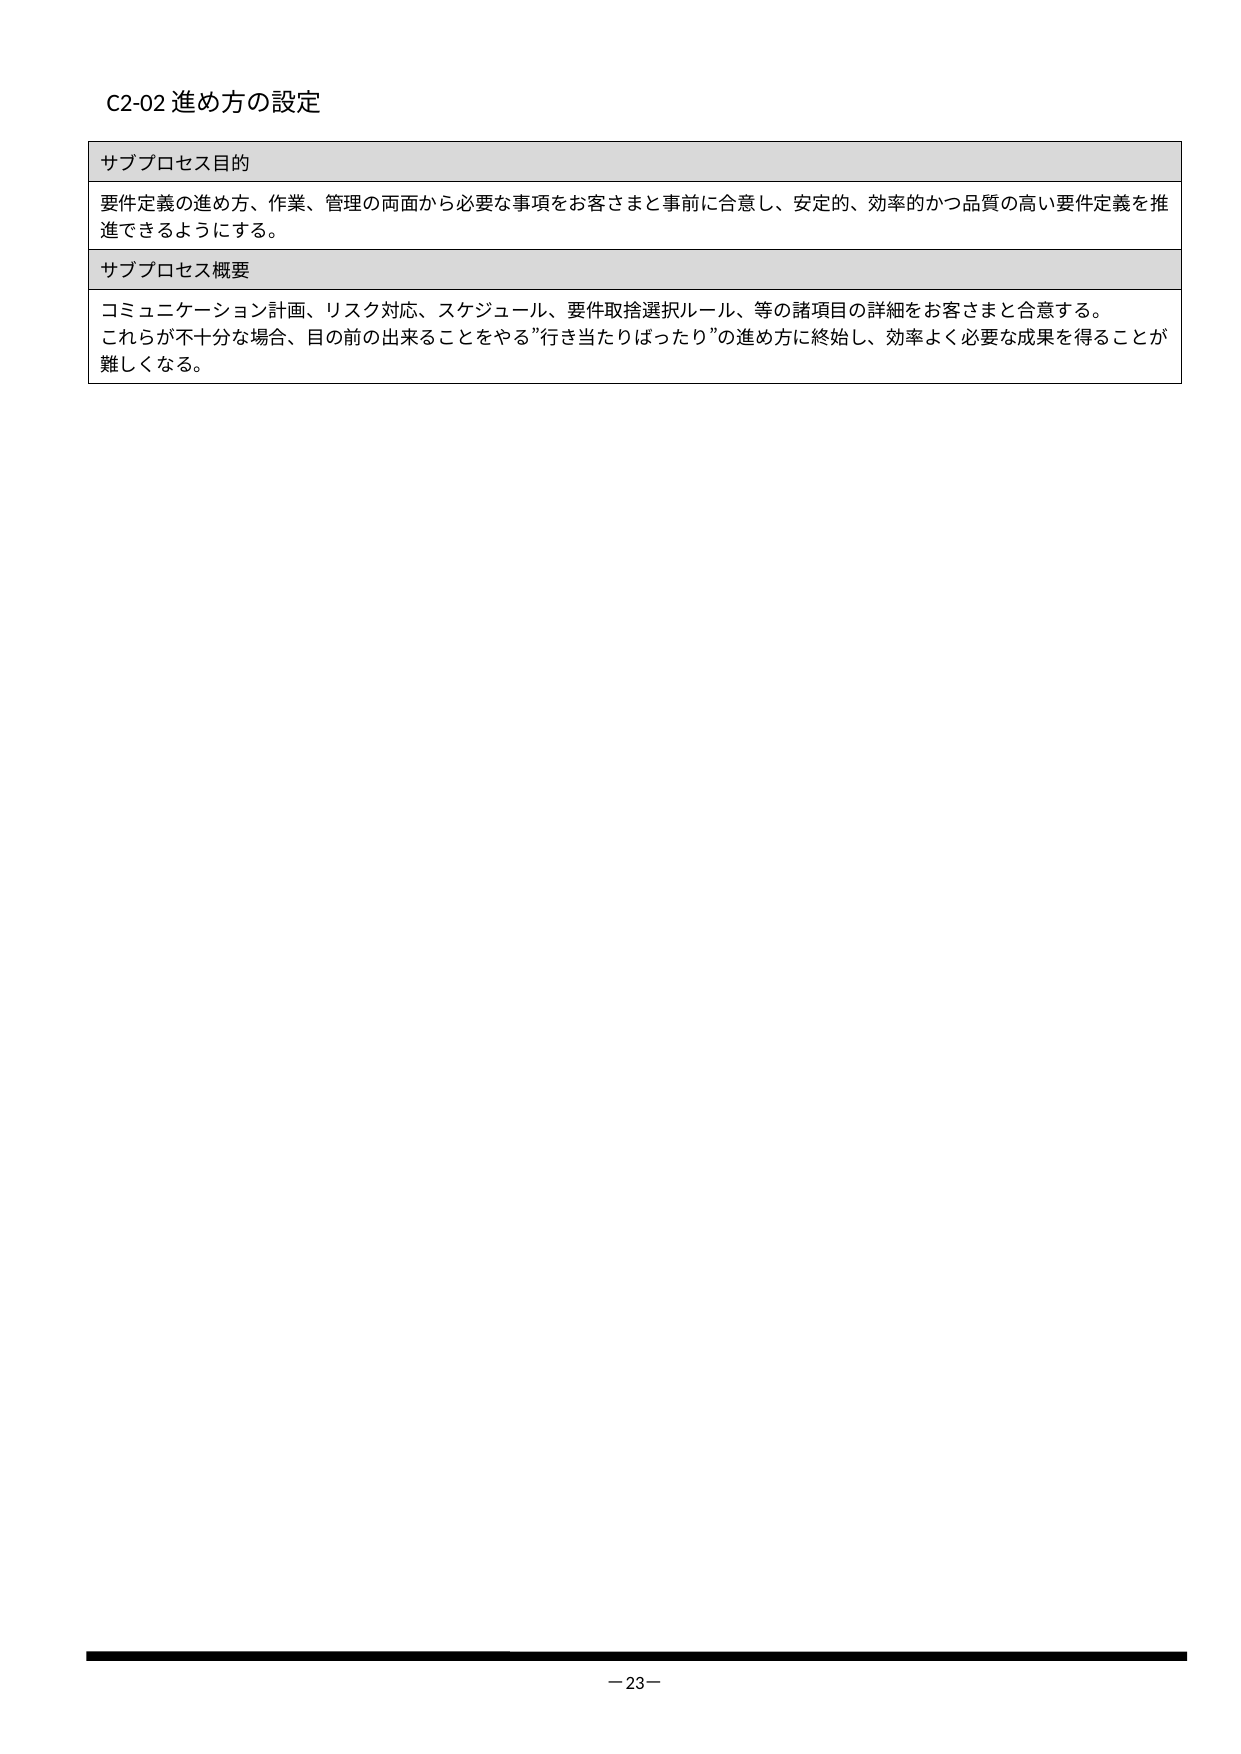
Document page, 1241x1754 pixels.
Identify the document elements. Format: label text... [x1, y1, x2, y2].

table_header サブプロセス目的 [89, 142, 1181, 181]
table_cell 要件定義の進め方、作業、管理の両面から必要な事項をお客さまと事前に合意し、安定的、効率的かつ品質の高い要件定義を推進できるようにする。 [89, 182, 1181, 248]
table_cell サブプロセス概要 [89, 250, 1181, 289]
subtitle 進め方の設定 [106, 82, 1164, 118]
table_cell コミュニケーション計画、リスク対応、スケジュール、要件取捨選択ルール、等の諸項目の詳細をお客さまと合意する。 これらが不十分な場合、目の前の出来ることをやる”行き当たりばったり”の進め方に終始し、効率よく必要な成果を得ることが難しくなる。 [89, 290, 1181, 383]
